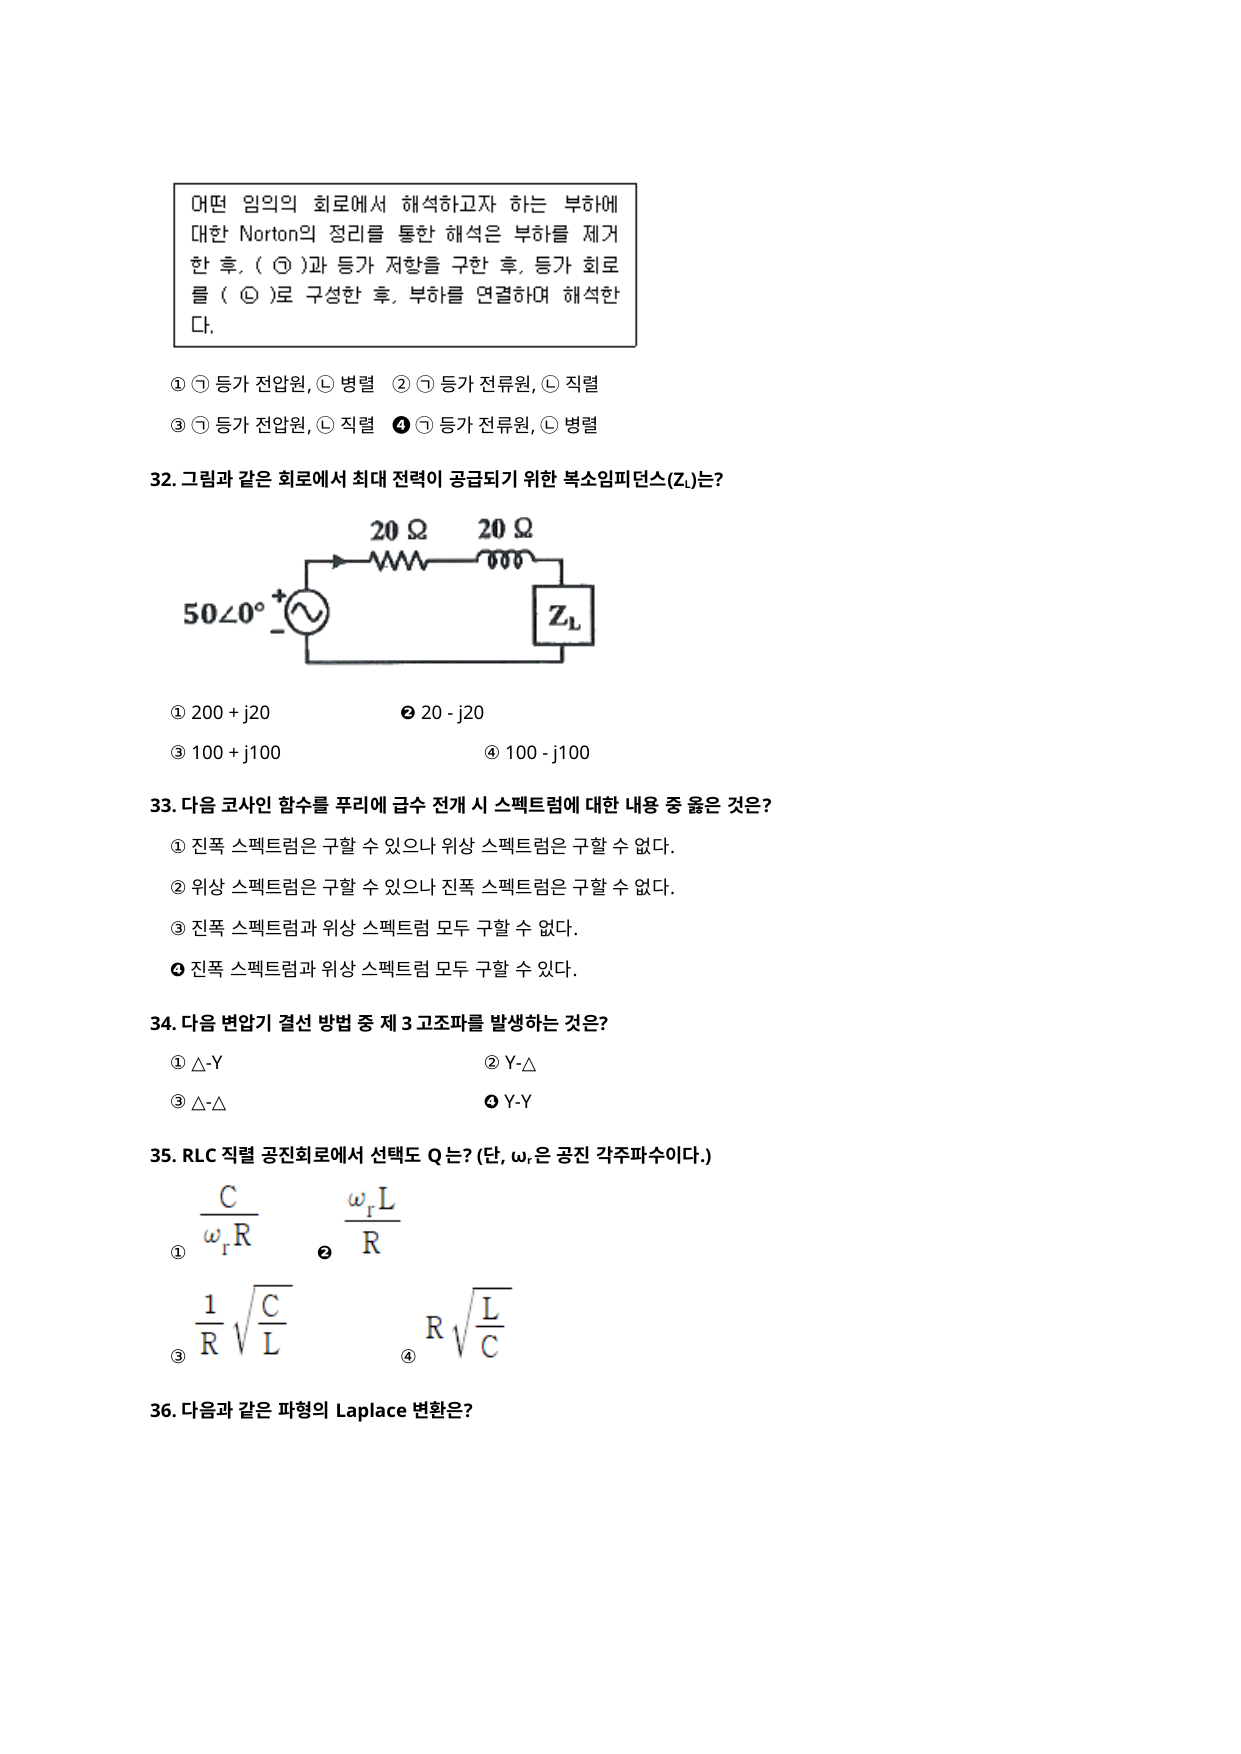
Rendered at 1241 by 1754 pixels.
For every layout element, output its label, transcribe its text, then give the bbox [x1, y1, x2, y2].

text ❹ 진폭 스펙트럼과 위상 스펙트럼 모두 구할 수 있다. [150, 955, 1090, 982]
text ③ △-△ ❹ Y-Y [150, 1089, 1090, 1114]
text 32. 그림과 같은 회로에서 최대 전력이 공급되기 위한 복소임피던스(ZL)는? [150, 464, 1090, 492]
text ① 진폭 스펙트럼은 구할 수 있으나 위상 스펙트럼은 구할 수 없다. [150, 832, 1090, 859]
text ③ 진폭 스펙트럼과 위상 스펙트럼 모두 구할 수 없다. [150, 914, 1090, 941]
text 35. RLC 직렬 공진회로에서 선택도 Q는? (단, ωr은 공진 각주파수이다.) [150, 1141, 1090, 1168]
picture [169, 177, 642, 351]
text ① ㉠ 등가 전압원, ㉡ 병렬 ② ㉠ 등가 전류원, ㉡ 직렬 [150, 370, 1090, 397]
text 36. 다음과 같은 파형의 Laplace 변환은? [150, 1395, 1090, 1423]
picture [337, 1181, 407, 1260]
text ① 200 + j20 ❷ 20 - j20 [150, 700, 1090, 725]
text 33. 다음 코사인 함수를 푸리에 급수 전개 시 스펙트럼에 대한 내용 중 옳은 것은? [150, 791, 1090, 818]
text ③ 100 + j100 ④ 100 - j100 [150, 739, 1090, 765]
text ③ ㉠ 등가 전압원, ㉡ 직렬 ❹ ㉠ 등가 전류원, ㉡ 병렬 [150, 411, 1090, 438]
picture [191, 1181, 265, 1260]
text ② 위상 스펙트럼은 구할 수 있으나 진폭 스펙트럼은 구할 수 없다. [150, 873, 1090, 900]
picture [421, 1280, 517, 1364]
text ① △-Y ② Y-△ [150, 1049, 1090, 1075]
picture [191, 1279, 304, 1364]
picture [169, 505, 612, 681]
text ① ❷ [150, 1182, 1090, 1265]
text 34. 다음 변압기 결선 방법 중 제3고조파를 발생하는 것은? [150, 1008, 1090, 1036]
text ③ ④ [150, 1279, 1090, 1369]
